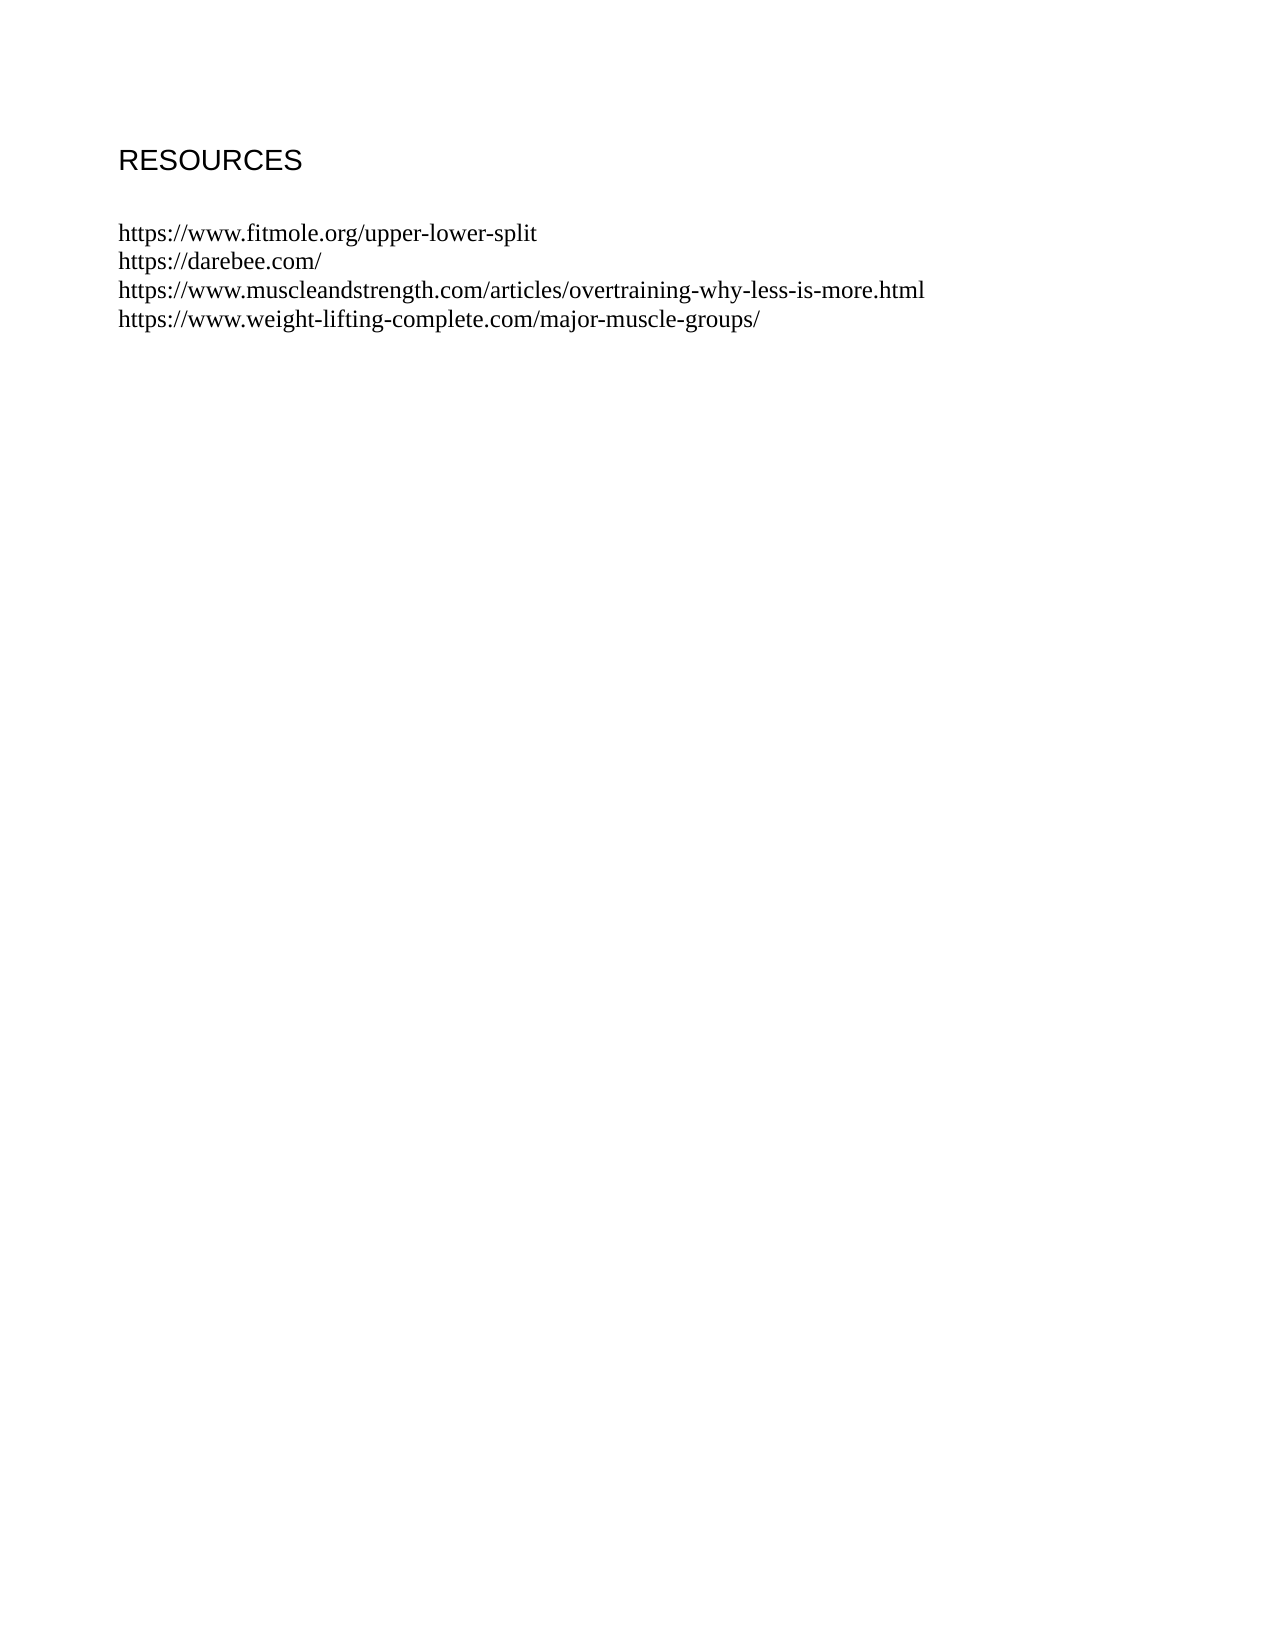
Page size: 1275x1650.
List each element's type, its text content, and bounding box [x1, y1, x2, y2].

subtitle Resources [118, 143, 1157, 176]
text https://darebee.com/ [118, 246, 1157, 275]
text https://www.weight-lifting-complete.com/major-muscle-groups/ [118, 304, 1157, 333]
text https://www.fitmole.org/upper-lower-split [118, 218, 1157, 246]
text https://www.muscleandstrength.com/articles/overtraining-why-less-is-more.html [118, 275, 1157, 304]
